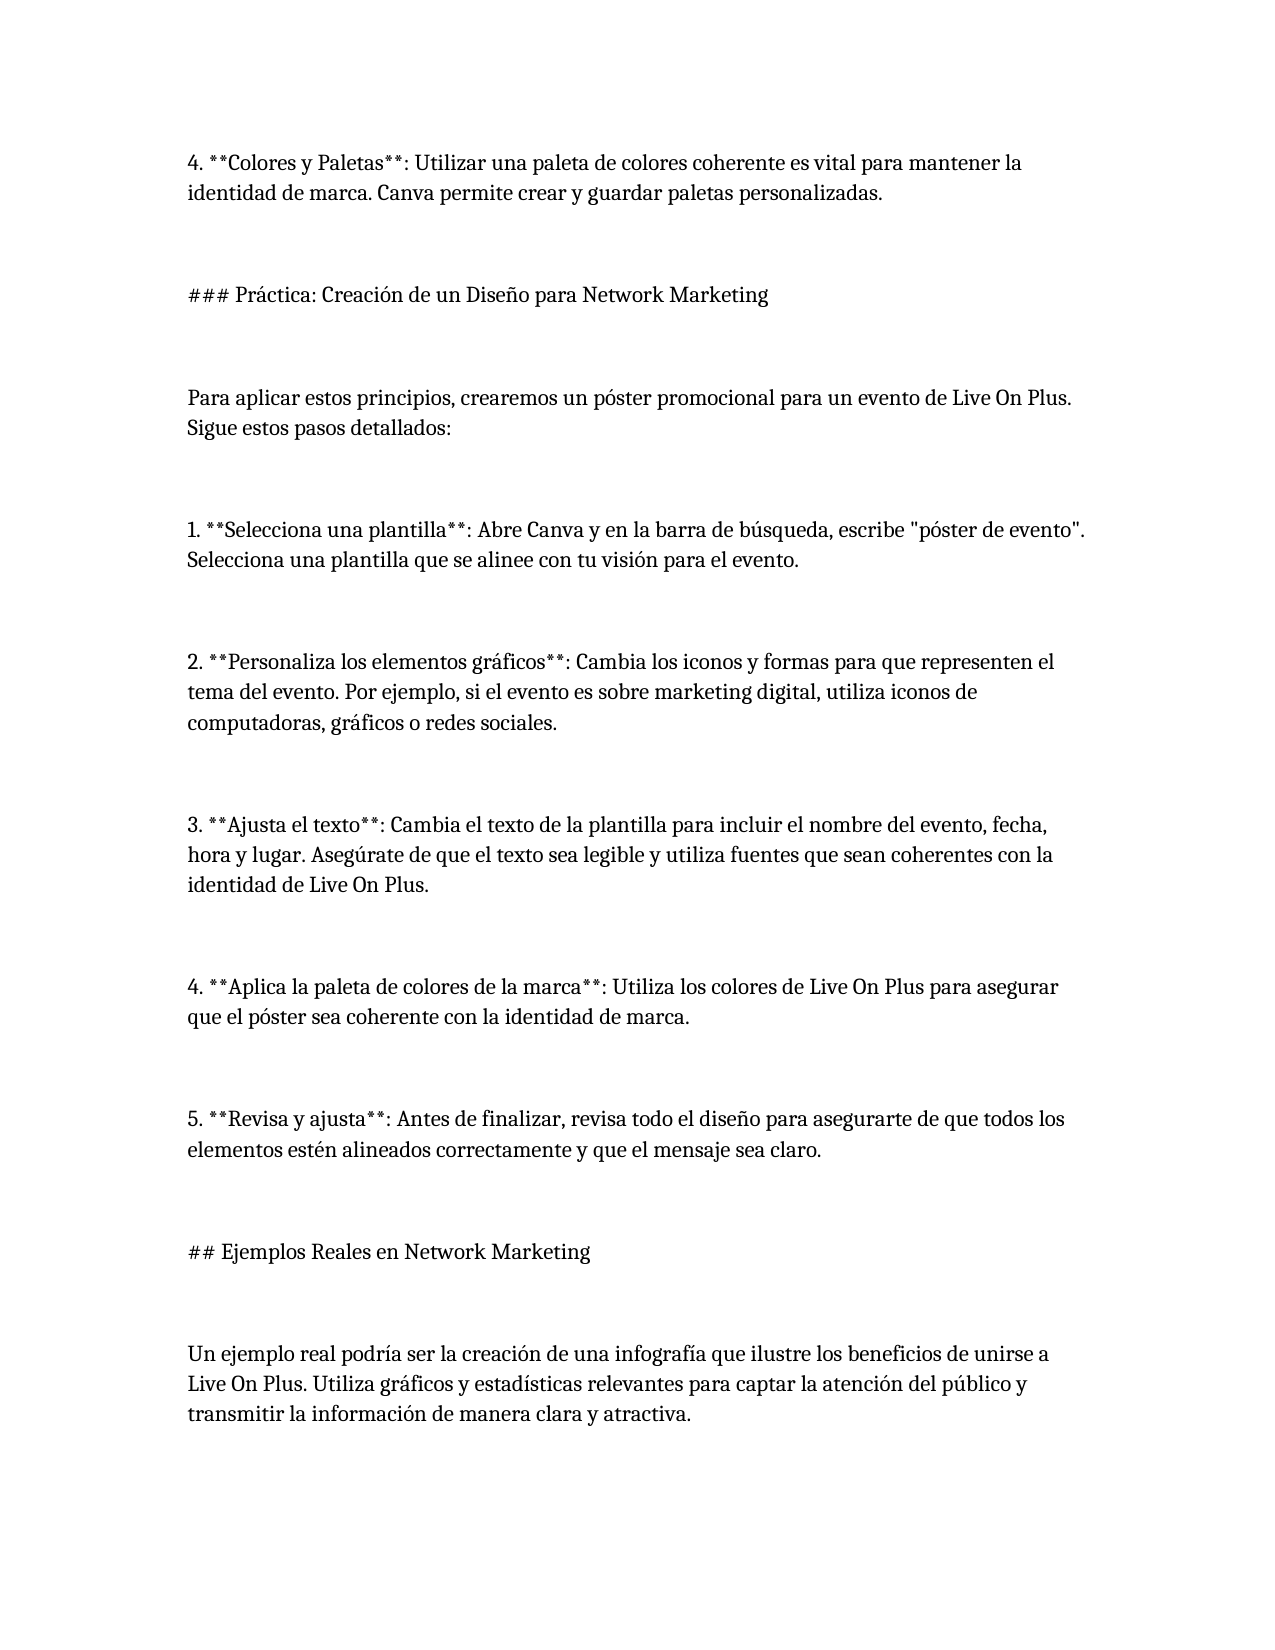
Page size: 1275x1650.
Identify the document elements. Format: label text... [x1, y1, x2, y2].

text Para aplicar estos principios, crearemos un póster promocional para un evento de Live On Plus. Sigue estos pasos detallados: [187, 384, 1087, 441]
text 5. **Revisa y ajusta**: Antes de finalizar, revisa todo el diseño para asegurarte de que todos los elementos estén alineados correctamente y que el mensaje sea claro. [187, 1106, 1087, 1163]
text Un ejemplo real podría ser la creación de una infografía que ilustre los beneficios de unirse a Live On Plus. Utiliza gráficos y estadísticas relevantes para captar la atención del público y transmitir la información de manera clara y atractiva. [187, 1341, 1087, 1427]
text 3. **Ajusta el texto**: Cambia el texto de la plantilla para incluir el nombre del evento, fecha, hora y lugar. Asegúrate de que el texto sea legible y utiliza fuentes que sean coherentes con la identidad de Live On Plus. [187, 811, 1087, 898]
text 1. **Selecciona una plantilla**: Abre Canva y en la barra de búsqueda, escribe "póster de evento". Selecciona una plantilla que se alinee con tu visión para el evento. [187, 517, 1087, 573]
text 2. **Personaliza los elementos gráficos**: Cambia los iconos y formas para que representen el tema del evento. Por ejemplo, si el evento es sobre marketing digital, utiliza iconos de computadoras, gráficos o redes sociales. [187, 649, 1087, 736]
text 4. **Aplica la paleta de colores de la marca**: Utiliza los colores de Live On Plus para asegurar que el póster sea coherente con la identidad de marca. [187, 974, 1087, 1031]
text ## Ejemplos Reales en Network Marketing [187, 1238, 1087, 1265]
text ### Práctica: Creación de un Diseño para Network Marketing [187, 282, 1087, 309]
text 4. **Colores y Paletas**: Utilizar una paleta de colores coherente es vital para mantener la identidad de marca. Canva permite crear y guardar paletas personalizadas. [187, 150, 1087, 207]
